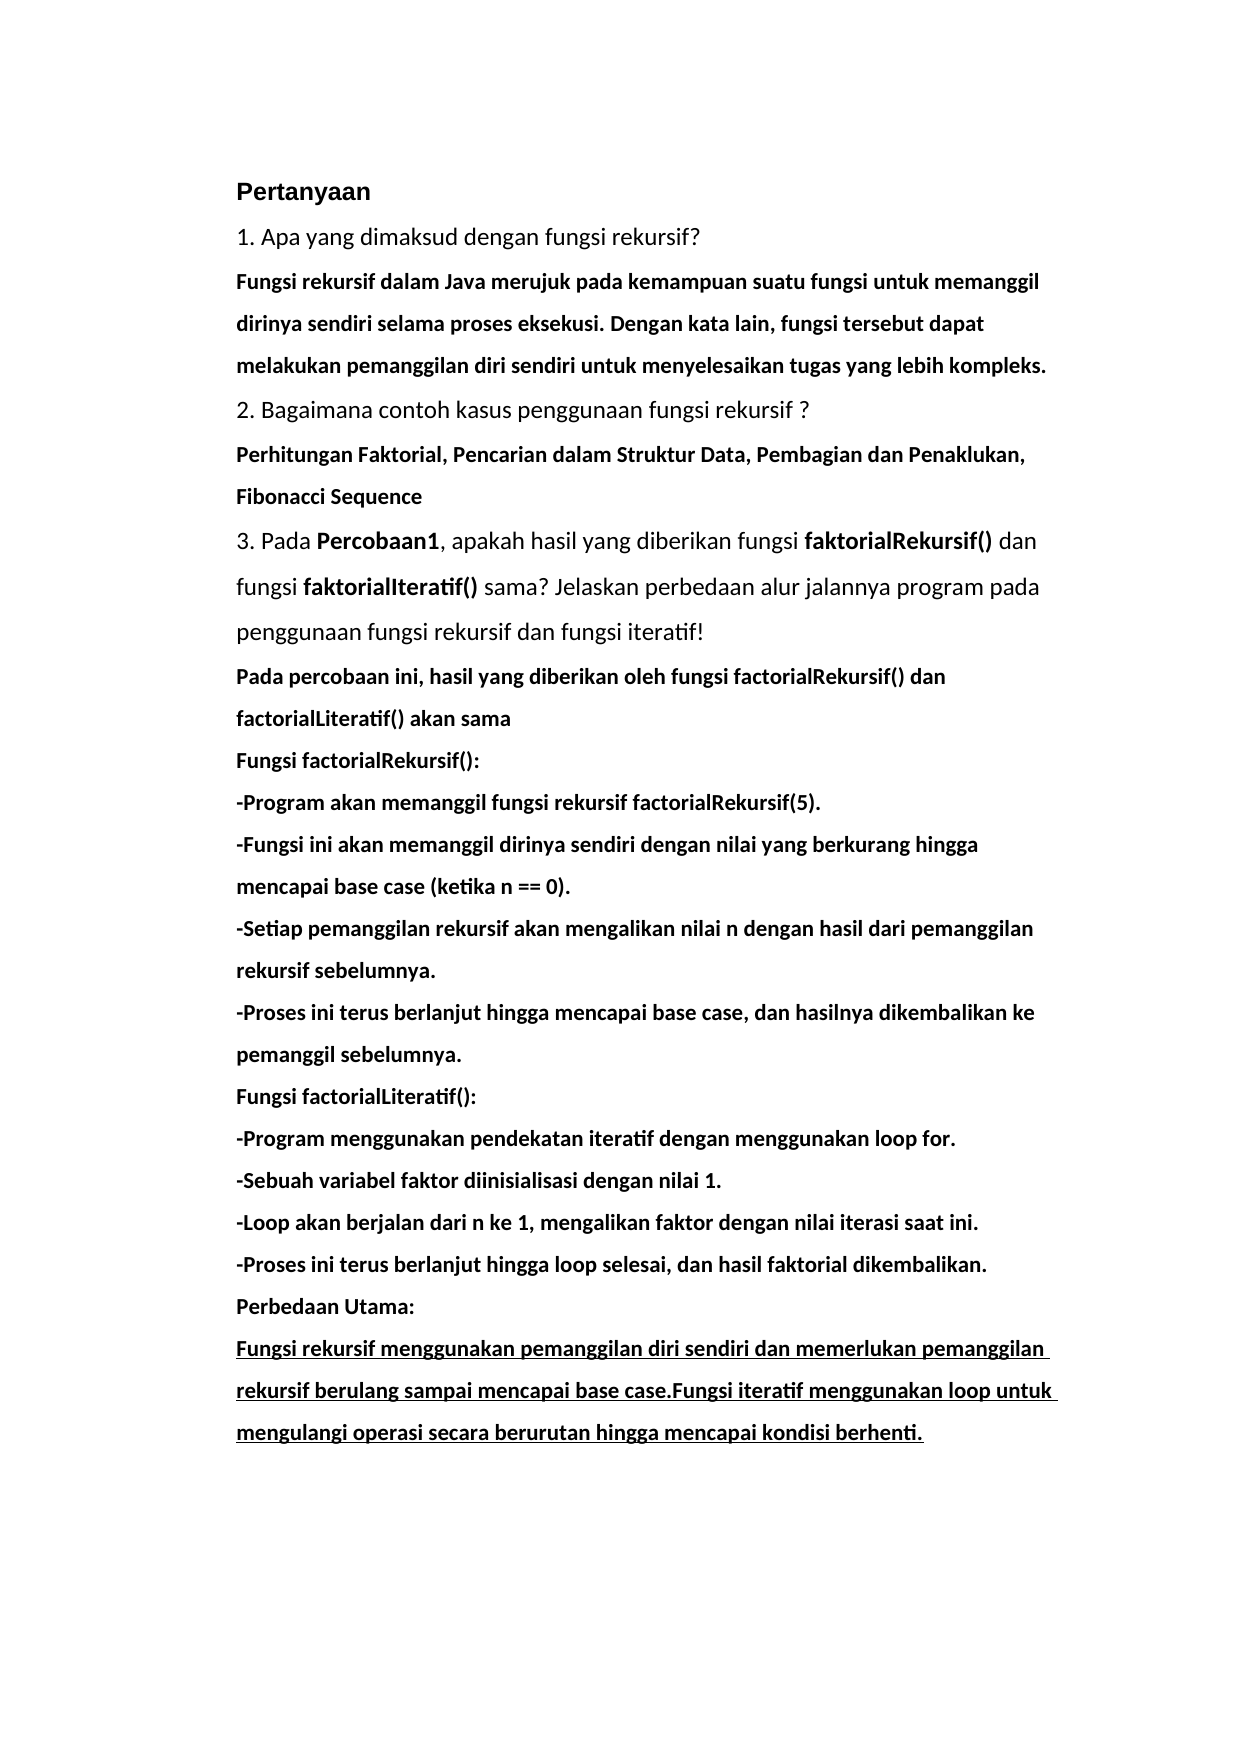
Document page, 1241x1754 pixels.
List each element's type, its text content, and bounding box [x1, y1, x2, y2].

text -Proses ini terus berlanjut hingga loop selesai, dan hasil faktorial dikembalikan. [236, 1250, 1063, 1278]
text Pertanyaan 1. Apa yang dimaksud dengan fungsi rekursif? [236, 177, 1063, 252]
text -Loop akan berjalan dari n ke 1, mengalikan faktor dengan nilai iterasi saat ini. [236, 1208, 1063, 1236]
text -Setiap pemanggilan rekursif akan mengalikan nilai n dengan hasil dari pemanggilan rekursif sebelumnya. [236, 914, 1063, 984]
text Perbedaan Utama: [236, 1292, 1063, 1320]
text -Proses ini terus berlanjut hingga mencapai base case, dan hasilnya dikembalikan ke pemanggil sebelumnya. [236, 998, 1063, 1068]
text Fungsi factorialRekursif(): [236, 746, 1063, 774]
text -Program akan memanggil fungsi rekursif factorialRekursif(5). [236, 788, 1063, 816]
text Fungsi factorialLiteratif(): [236, 1082, 1063, 1110]
text -Fungsi ini akan memanggil dirinya sendiri dengan nilai yang berkurang hingga mencapai base case (ketika n == 0). [236, 830, 1063, 900]
text Fungsi rekursif dalam Java merujuk pada kemampuan suatu fungsi untuk memanggil dirinya sendiri selama proses eksekusi. Dengan kata lain, fungsi tersebut dapat melakukan pemanggilan diri sendiri untuk menyelesaikan tugas yang lebih kompleks. 2. Bagaimana contoh kasus penggunaan fungsi rekursif ? [236, 267, 1063, 424]
text Perhitungan Faktorial, Pencarian dalam Struktur Data, Pembagian dan Penaklukan, Fibonacci Sequence 3. Pada Percobaan1, apakah hasil yang diberikan fungsi faktorialRekursif() dan fungsi faktorialIteratif() sama? Jelaskan perbedaan alur jalannya program pada penggunaan fungsi rekursif dan fungsi iteratif! [236, 440, 1063, 647]
text -Program menggunakan pendekatan iteratif dengan menggunakan loop for. [236, 1124, 1063, 1152]
text -Sebuah variabel faktor diinisialisasi dengan nilai 1. [236, 1166, 1063, 1194]
text Pada percobaan ini, hasil yang diberikan oleh fungsi factorialRekursif() dan factorialLiteratif() akan sama [236, 662, 1063, 732]
text Fungsi rekursif menggunakan pemanggilan diri sendiri dan memerlukan pemanggilan rekursif berulang sampai mencapai base case.Fungsi iteratif menggunakan loop untuk mengulangi operasi secara berurutan hingga mencapai kondisi berhenti. [236, 1334, 1063, 1446]
